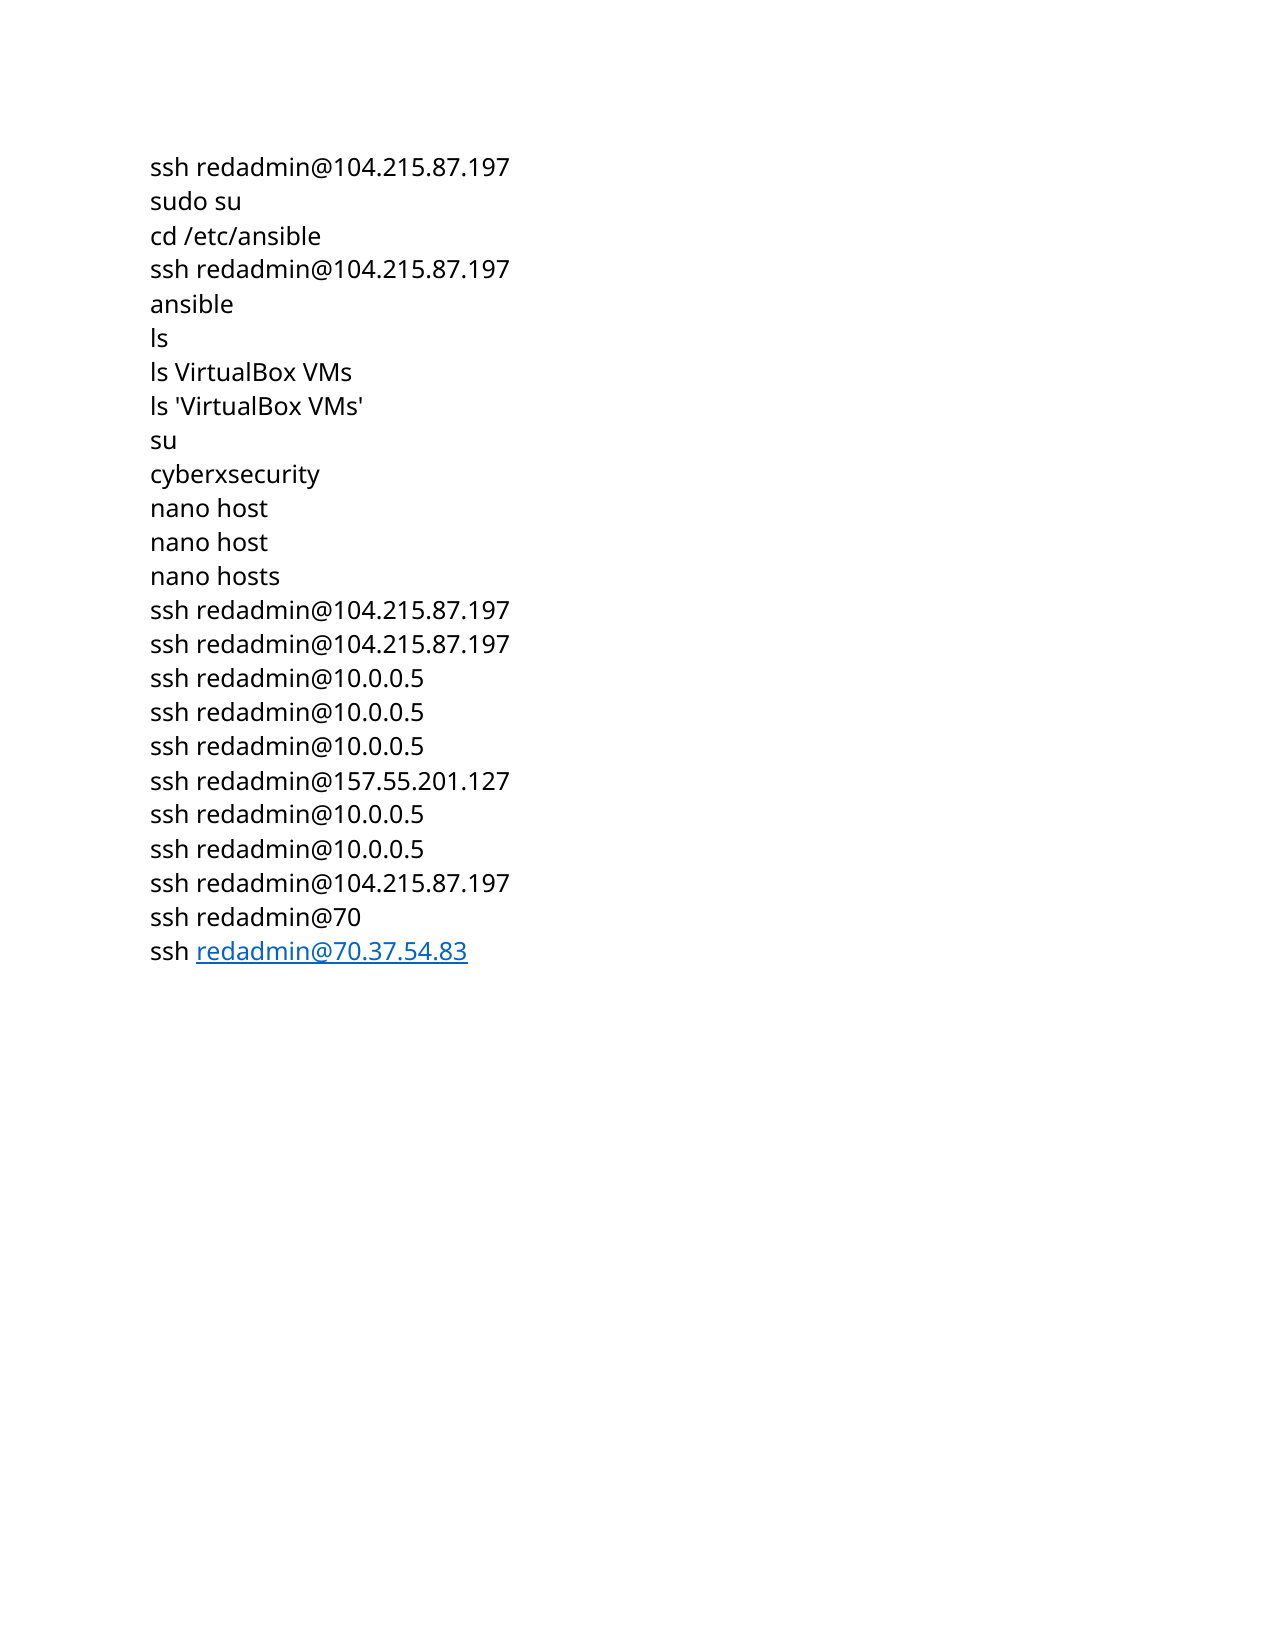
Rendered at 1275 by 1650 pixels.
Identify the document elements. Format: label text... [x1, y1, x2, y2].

text ls VirtualBox VMs [150, 354, 1125, 388]
text nano host [150, 491, 1125, 525]
text ssh redadmin@70 [150, 899, 1125, 933]
text sudo su [150, 184, 1125, 218]
text ls [150, 320, 1125, 354]
text ssh redadmin@104.215.87.197 [150, 865, 1125, 899]
text nano host [150, 525, 1125, 559]
text ssh redadmin@70.37.54.83 [150, 933, 1125, 967]
text ssh redadmin@104.215.87.197 [150, 627, 1125, 661]
text ssh redadmin@10.0.0.5 [150, 797, 1125, 831]
text ssh redadmin@157.55.201.127 [150, 763, 1125, 797]
text su [150, 422, 1125, 457]
text ssh redadmin@104.215.87.197 [150, 252, 1125, 286]
text ssh redadmin@104.215.87.197 [150, 593, 1125, 627]
text ssh redadmin@10.0.0.5 [150, 695, 1125, 729]
text ssh redadmin@10.0.0.5 [150, 831, 1125, 865]
text cyberxsecurity [150, 457, 1125, 491]
text nano hosts [150, 559, 1125, 593]
text cd /etc/ansible [150, 218, 1125, 252]
text ansible [150, 286, 1125, 320]
text ssh redadmin@104.215.87.197 [150, 150, 1125, 184]
text ls 'VirtualBox VMs' [150, 388, 1125, 422]
text ssh redadmin@10.0.0.5 [150, 661, 1125, 695]
text ssh redadmin@10.0.0.5 [150, 729, 1125, 763]
